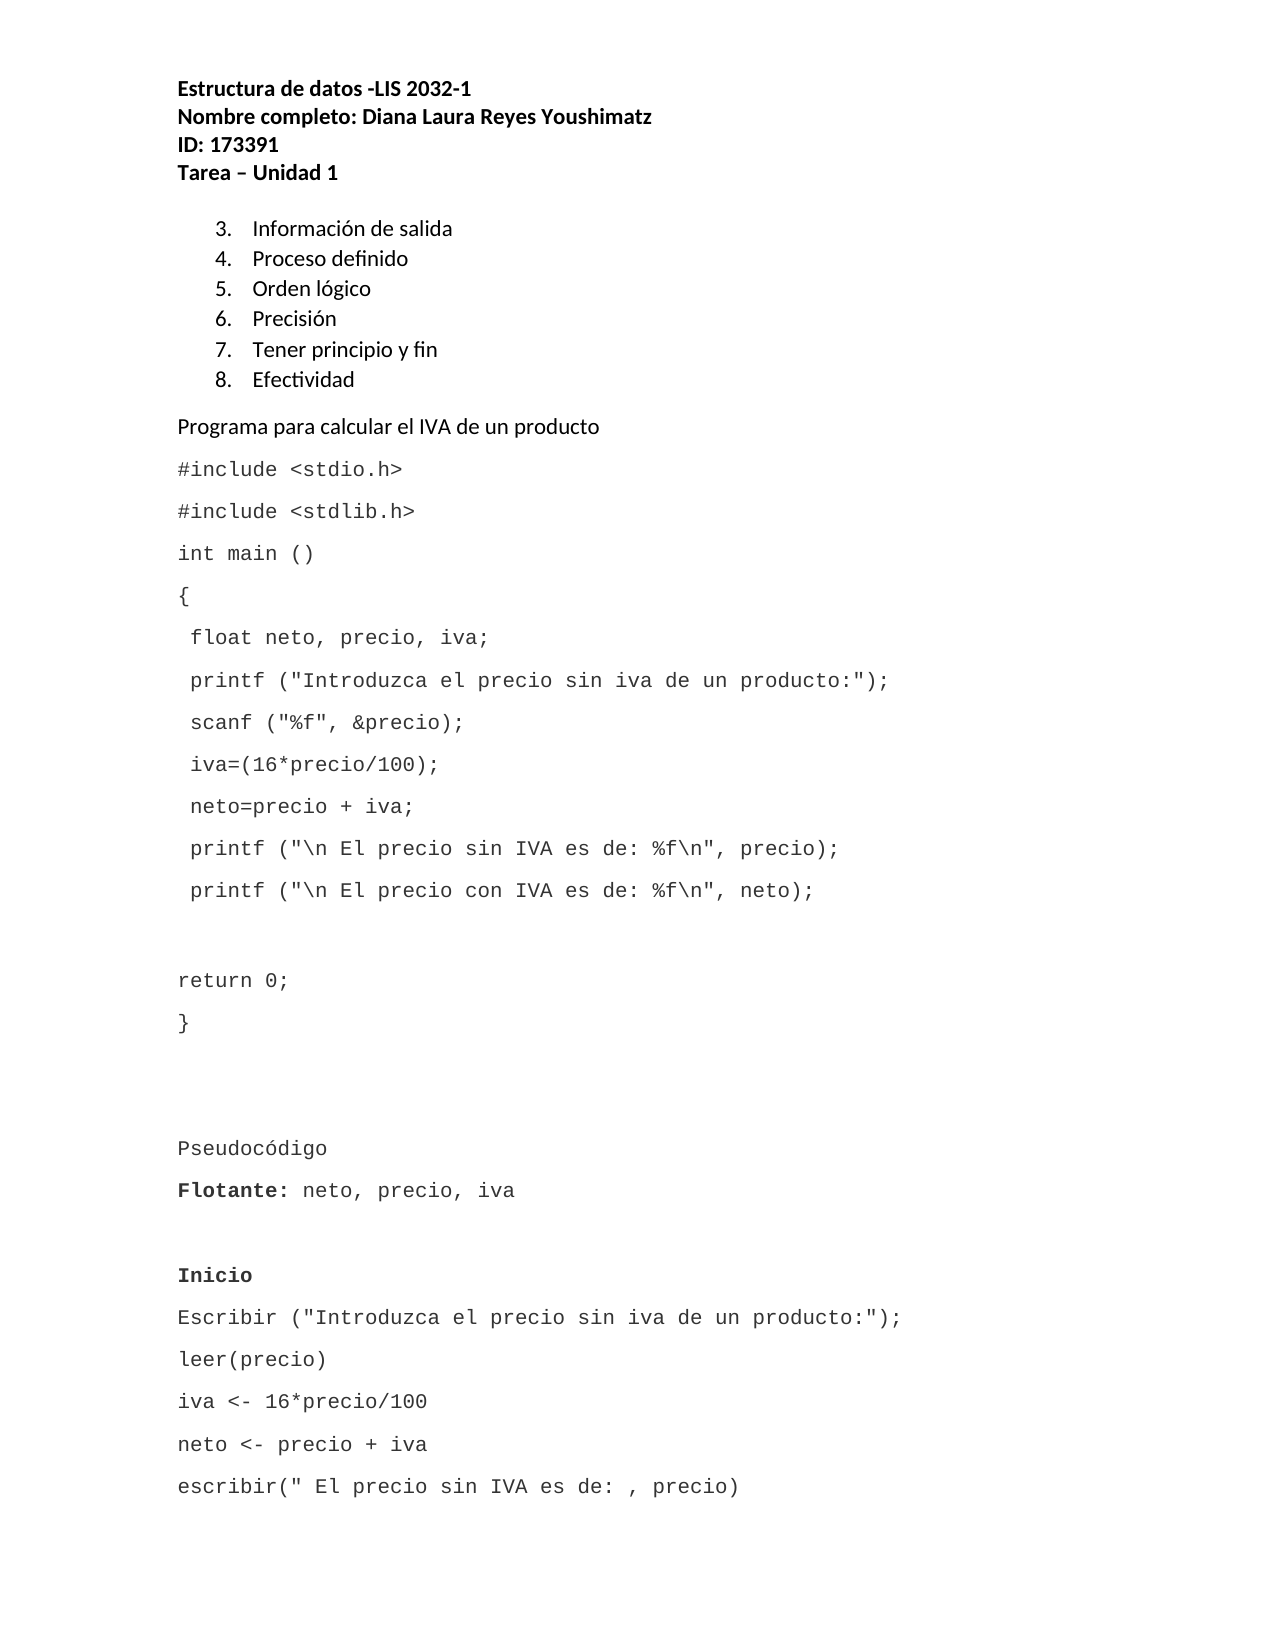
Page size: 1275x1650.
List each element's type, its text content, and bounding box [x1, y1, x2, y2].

text escribir(" El precio sin IVA es de: , precio) [177, 1476, 1098, 1499]
list Orden lógico [215, 274, 1098, 302]
text printf ("Introduzca el precio sin iva de un producto:"); [177, 669, 1098, 693]
text leer(precio) [177, 1349, 1098, 1373]
text Flotante: neto, precio, iva [177, 1181, 1098, 1204]
list Tener principio y fin [215, 335, 1098, 363]
list Efectividad [215, 365, 1098, 393]
list Proceso definido [215, 244, 1098, 272]
text #include <stdlib.h> [177, 501, 1098, 524]
list Precisión [215, 304, 1098, 332]
text iva <- 16*precio/100 [177, 1391, 1098, 1415]
text int main () [177, 543, 1098, 567]
text } [177, 1012, 1098, 1035]
text #include <stdio.h> [177, 459, 1098, 482]
text printf ("\n El precio sin IVA es de: %f\n", precio); [177, 838, 1098, 862]
text return 0; [177, 969, 1098, 993]
text { [177, 585, 1098, 609]
text float neto, precio, iva; [177, 627, 1098, 651]
text Escribir ("Introduzca el precio sin iva de un producto:"); [177, 1307, 1098, 1331]
text Pseudocódigo [177, 1138, 1098, 1162]
text printf ("\n El precio con IVA es de: %f\n", neto); [177, 881, 1098, 904]
text neto <- precio + iva [177, 1434, 1098, 1457]
text Inicio [177, 1265, 1098, 1288]
text scanf ("%f", &precio); [177, 712, 1098, 735]
text iva=(16*precio/100); [177, 754, 1098, 778]
list Información de salida [215, 214, 1098, 242]
text neto=precio + iva; [177, 796, 1098, 820]
text Programa para calcular el IVA de un producto [177, 412, 1098, 440]
